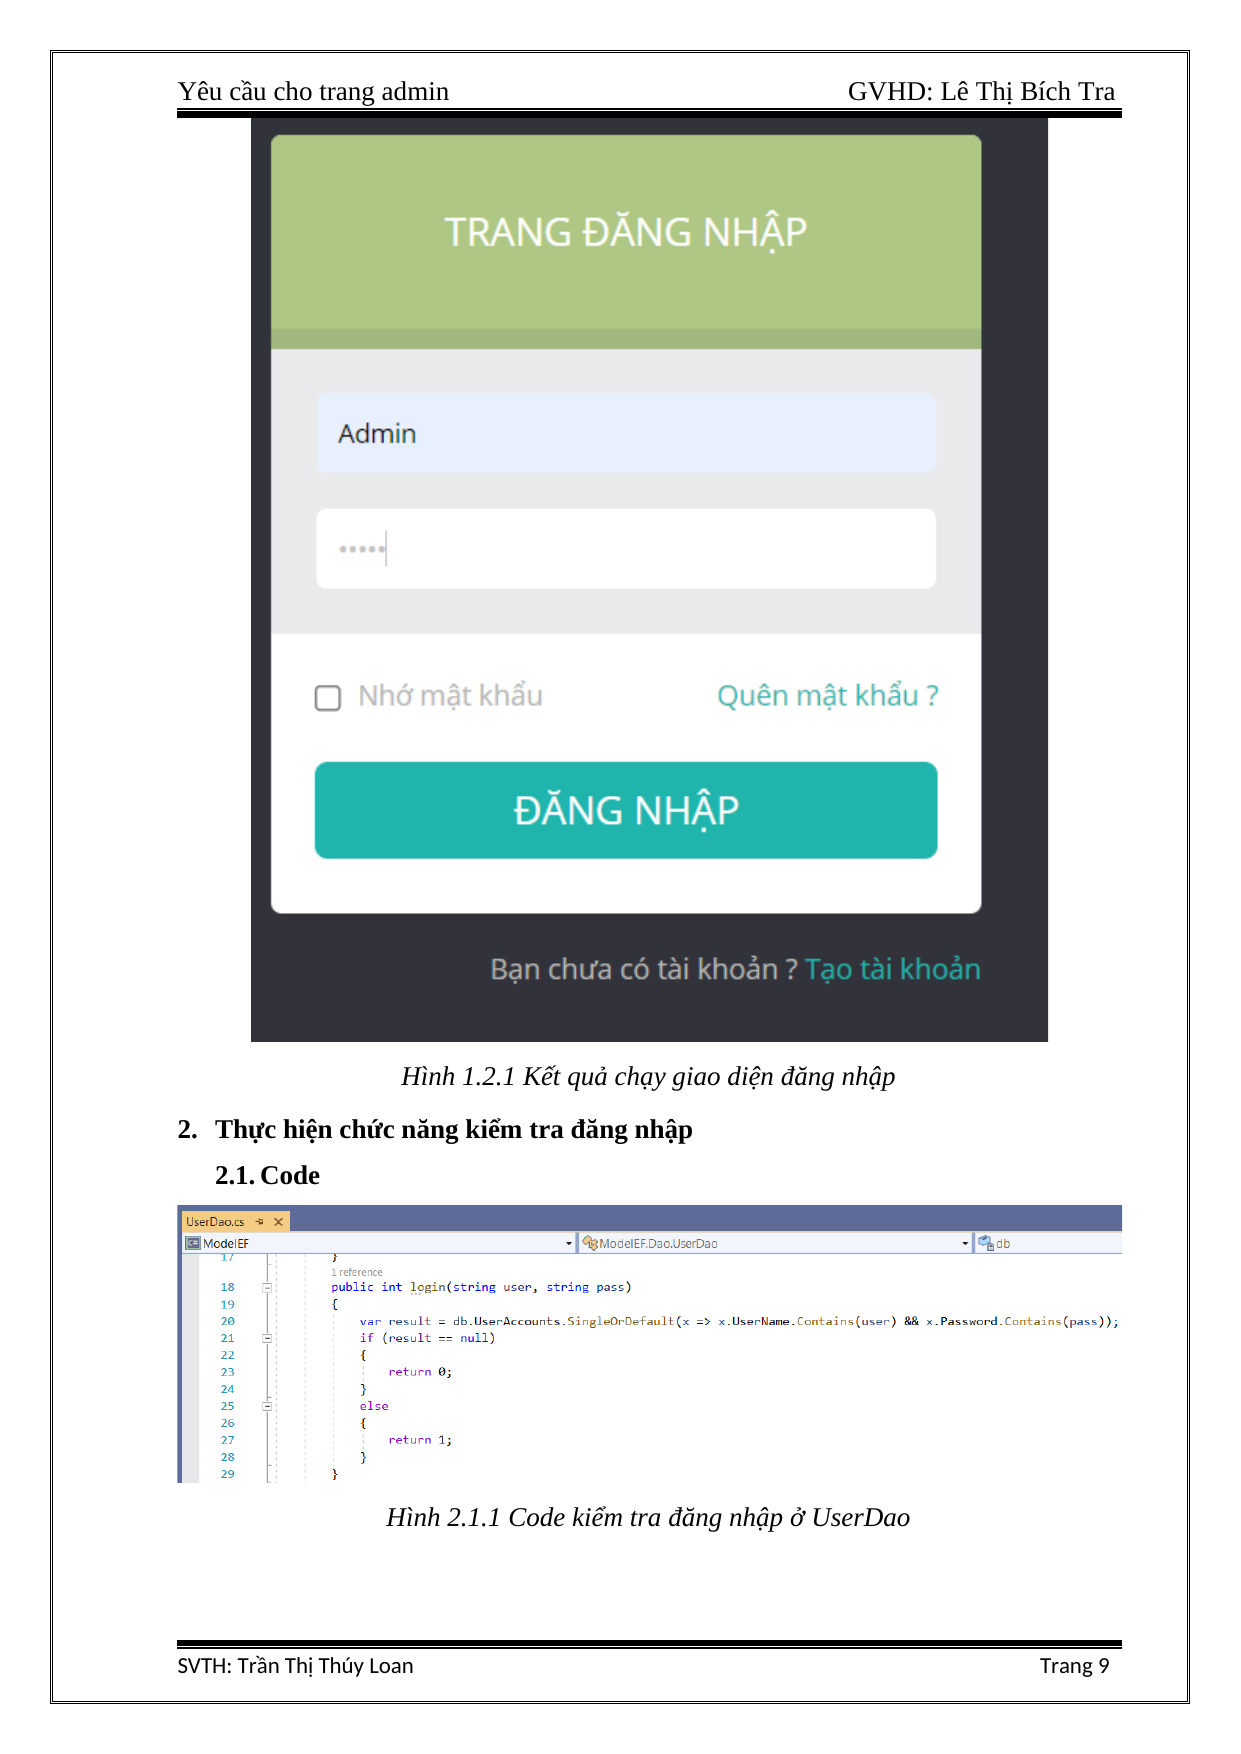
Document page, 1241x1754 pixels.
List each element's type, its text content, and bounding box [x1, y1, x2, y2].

text Hình 2.1.1 Code kiểm tra đăng nhập ở UserDao [177, 1501, 1122, 1532]
picture [177, 1205, 1123, 1483]
text Hình 1.2.1 Kết quả chạy giao diện đăng nhập [177, 1060, 1122, 1092]
text Code [215, 1159, 1122, 1191]
text Thực hiện chức năng kiểm tra đăng nhập [177, 1113, 1122, 1144]
picture [251, 118, 1049, 1042]
